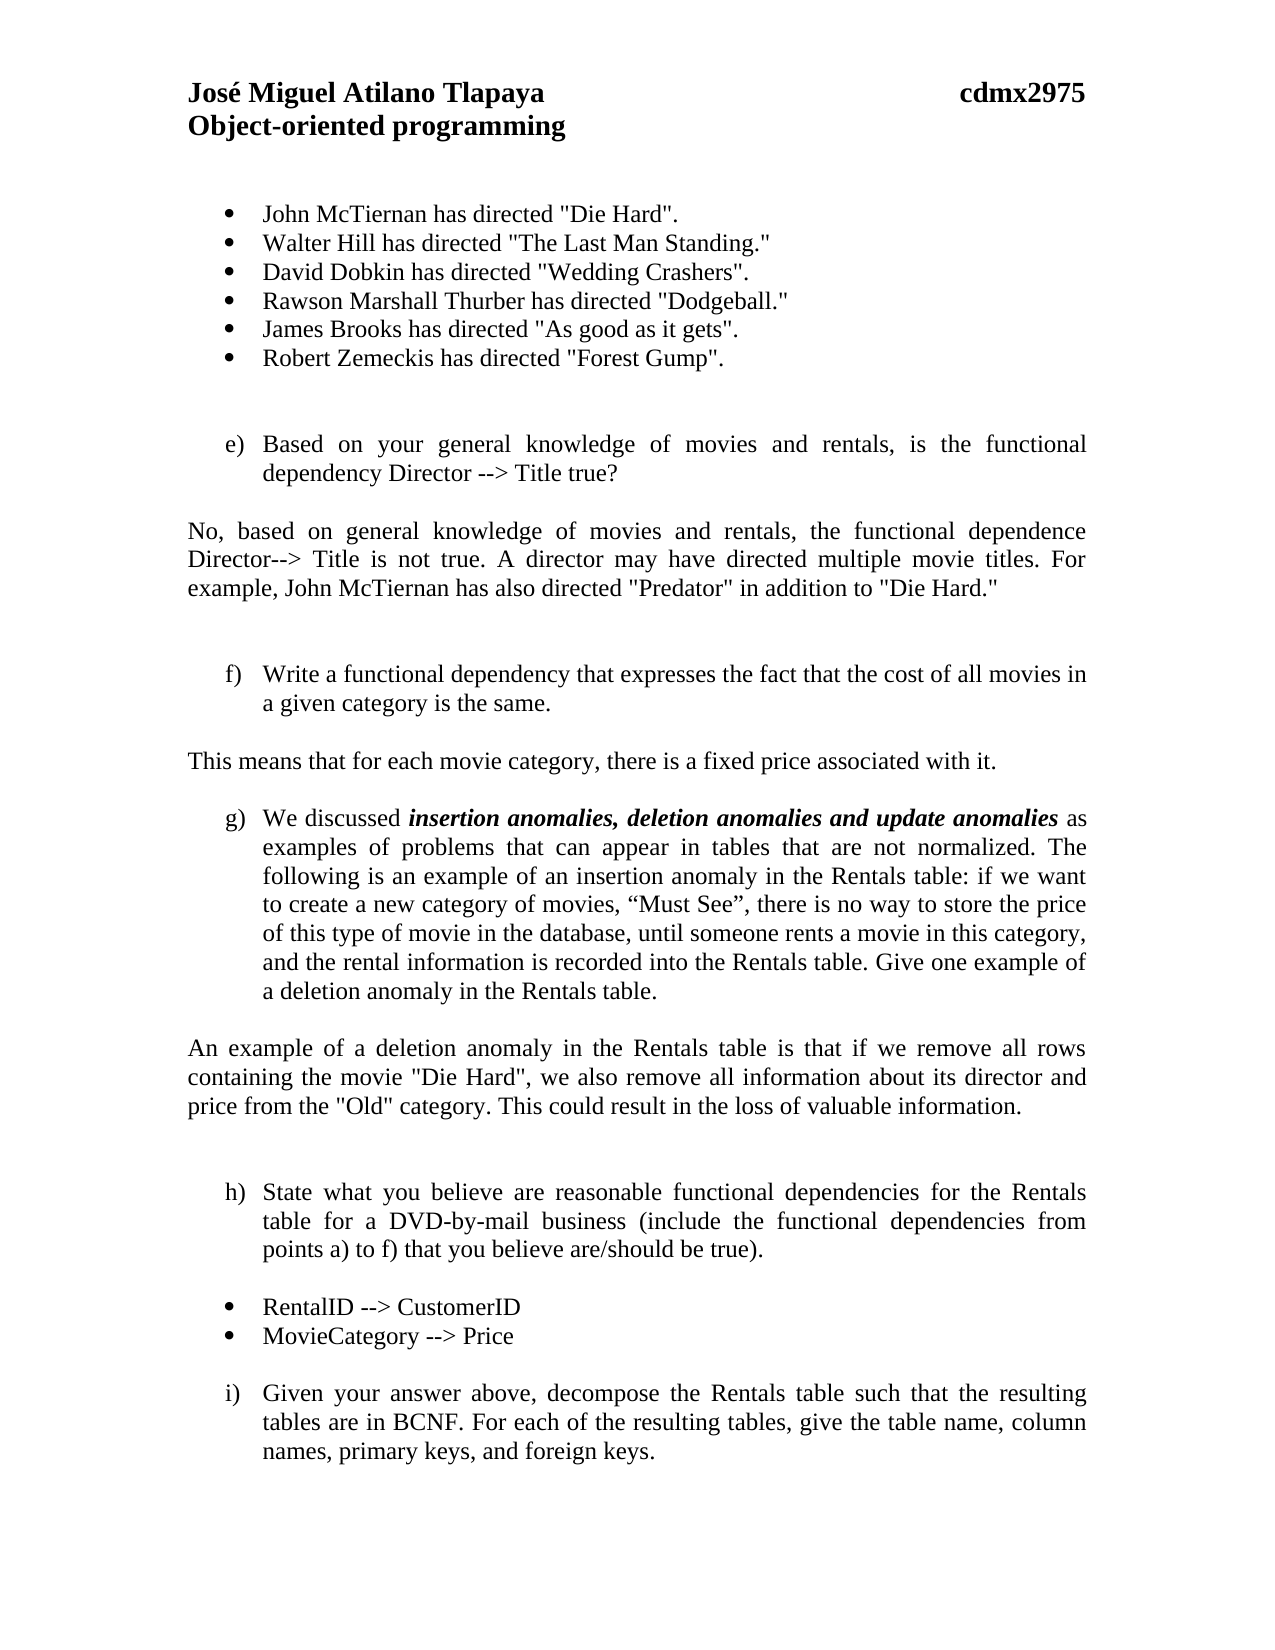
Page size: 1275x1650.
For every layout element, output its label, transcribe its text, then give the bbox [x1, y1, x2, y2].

text This means that for each movie category, there is a fixed price associated with it. [187, 746, 1087, 774]
list Robert Zemeckis has directed "Forest Gump". [225, 343, 1087, 372]
list James Brooks has directed "As good as it gets". [225, 314, 1087, 343]
text An example of a deletion anomaly in the Rentals table is that if we remove all rows containing the movie "Die Hard", we also remove all information about its director and price from the "Old" category. This could result in the loss of valuable information. [187, 1033, 1087, 1119]
text No, based on general knowledge of movies and rentals, the functional dependence Director--> Title is not true. A director may have directed multiple movie titles. For example, John McTiernan has also directed "Predator" in addition to "Die Hard." [187, 516, 1087, 602]
list David Dobkin has directed "Wedding Crashers". [225, 257, 1087, 286]
list Based on your general knowledge of movies and rentals, is the functional dependency Director --> Title true? [225, 429, 1087, 487]
list John McTiernan has directed "Die Hard". [225, 199, 1087, 228]
list RentalID --> CustomerID [225, 1292, 1087, 1321]
list MovieCategory --> Price [225, 1321, 1087, 1349]
list State what you believe are reasonable functional dependencies for the Rentals table for a DVD-by-mail business (include the functional dependencies from points a) to f) that you believe are/should be true). [225, 1177, 1087, 1263]
list Rawson Marshall Thurber has directed "Dodgeball." [225, 286, 1087, 314]
list Walter Hill has directed "The Last Man Standing." [225, 228, 1087, 257]
list Given your answer above, decompose the Rentals table such that the resulting tables are in BCNF. For each of the resulting tables, give the table name, column names, primary keys, and foreign keys. [225, 1378, 1087, 1464]
list We discussed insertion anomalies, deletion anomalies and update anomalies as examples of problems that can appear in tables that are not normalized. The following is an example of an insertion anomaly in the Rentals table: if we want to create a new category of movies, “Must See”, there is no way to store the price of this type of movie in the database, until someone rents a movie in this category, and the rental information is recorded into the Rentals table. Give one example of a deletion anomaly in the Rentals table. [225, 803, 1087, 1004]
list Write a functional dependency that expresses the fact that the cost of all movies in a given category is the same. [225, 659, 1087, 717]
